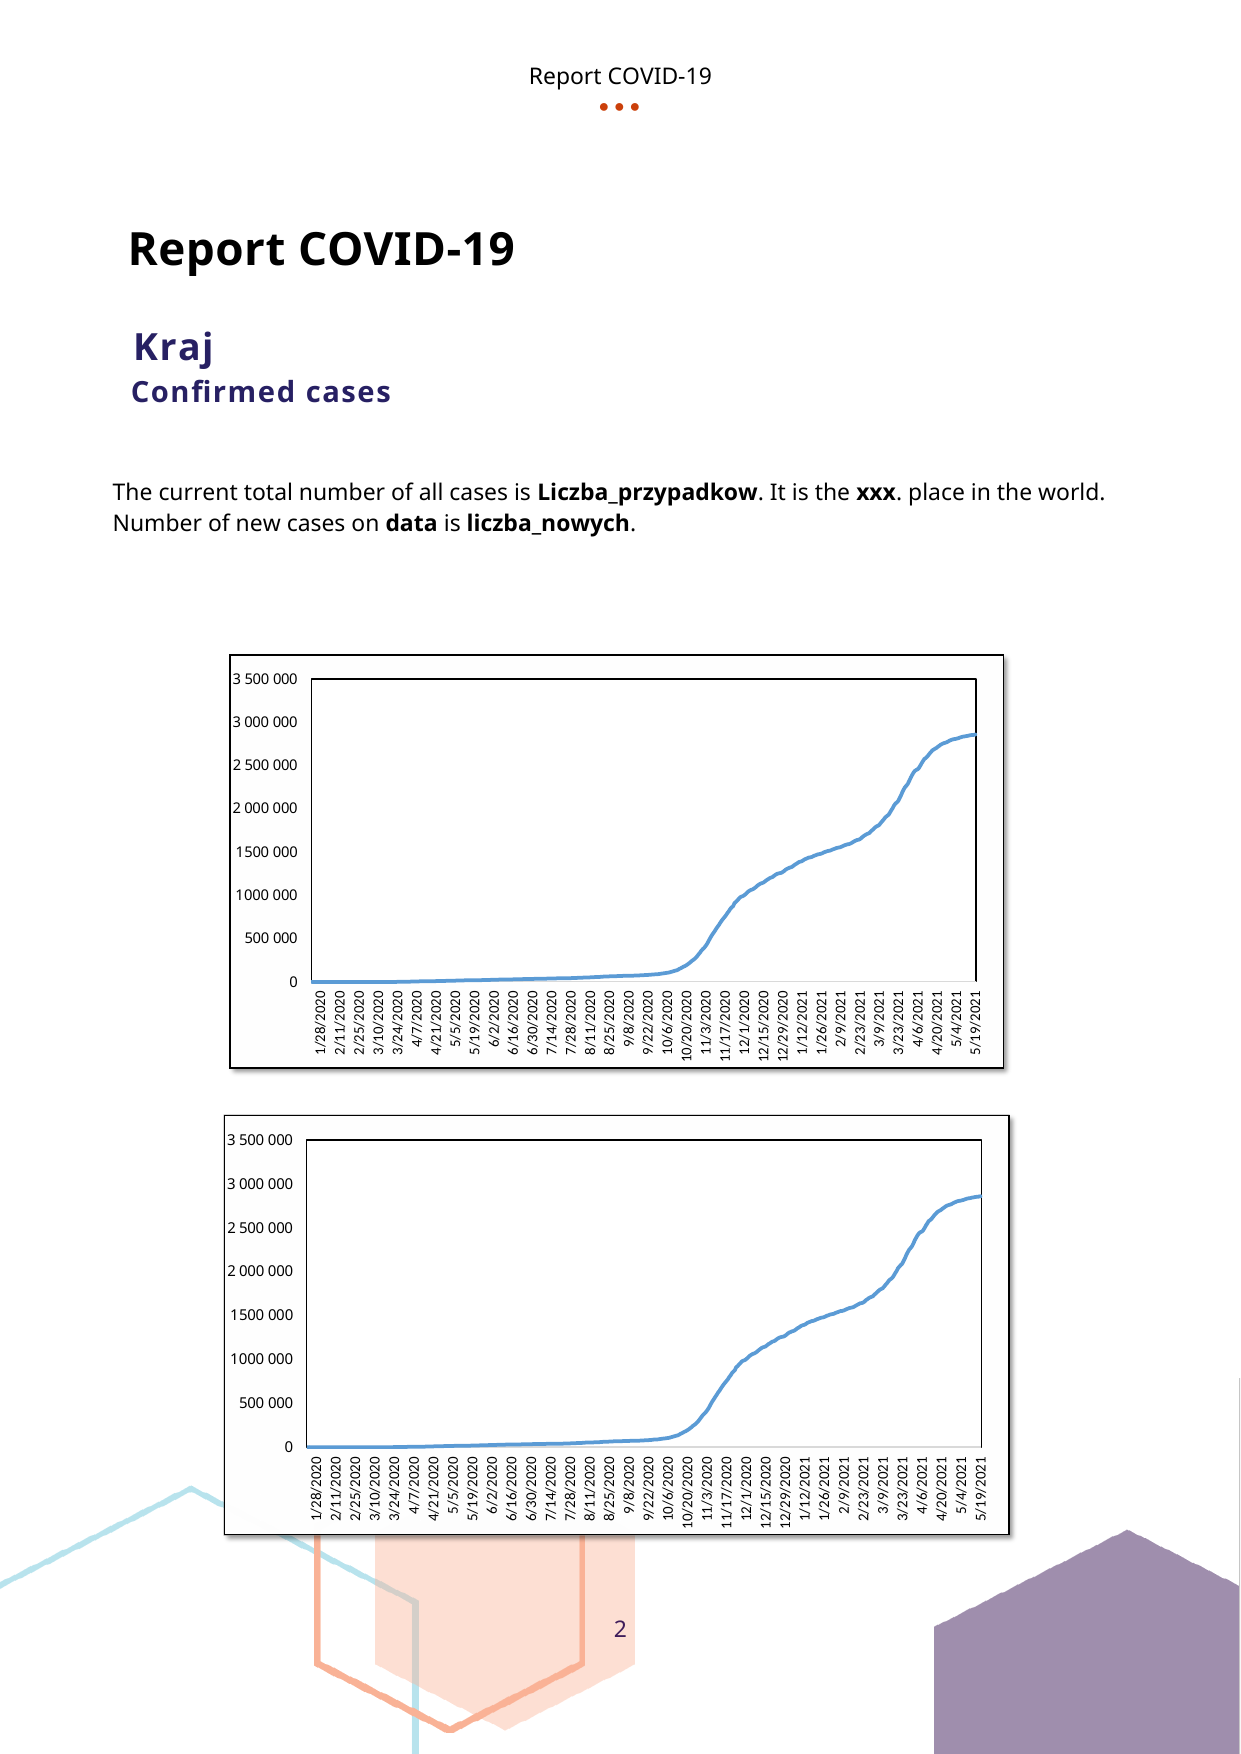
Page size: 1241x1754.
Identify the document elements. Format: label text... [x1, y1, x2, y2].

picture [0, 1378, 1241, 1754]
subtitle Confirmed cases [112, 372, 1128, 411]
text The current total number of all cases is Liczba_przypadkow. It is the xxx. place in the world. Number of new cases on data is liczba_nowych. [112, 476, 1128, 538]
subtitle Kraj [112, 321, 1128, 372]
